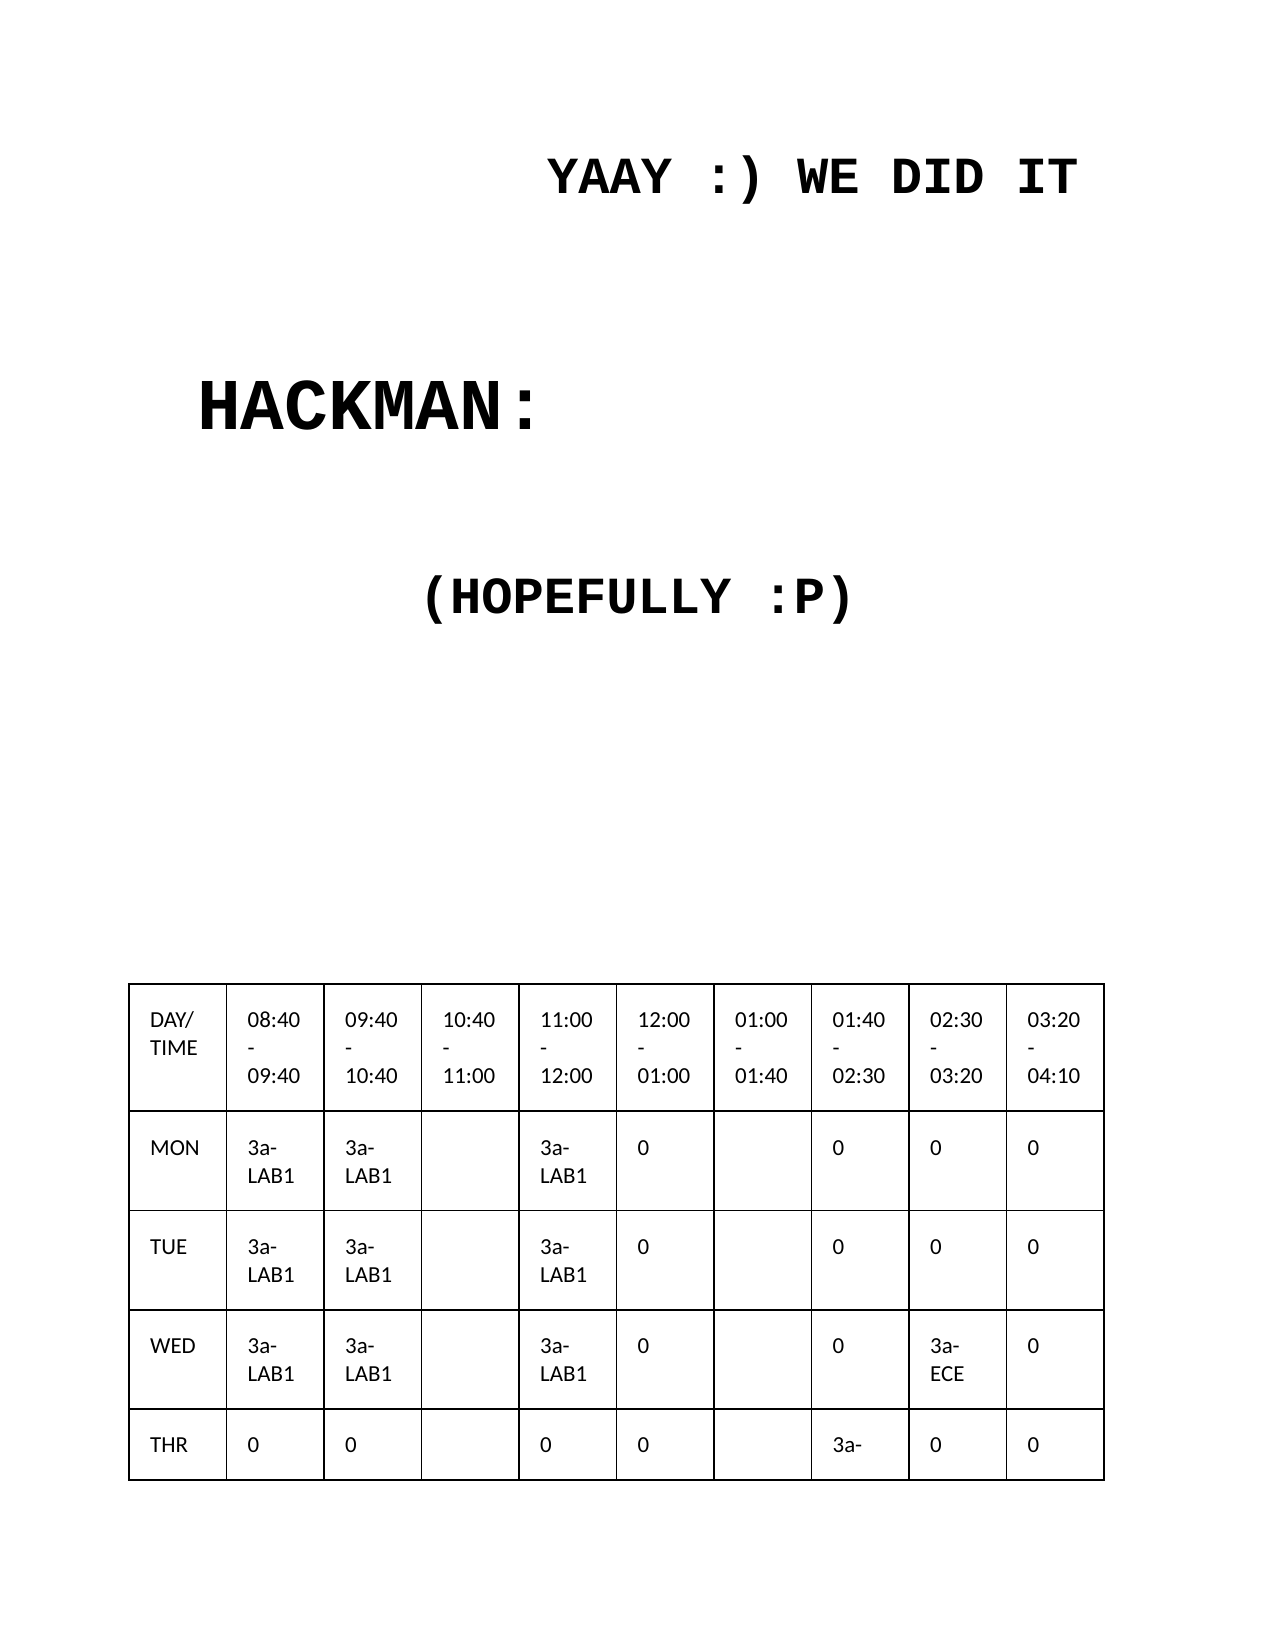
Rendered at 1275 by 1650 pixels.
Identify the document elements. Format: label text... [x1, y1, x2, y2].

table_cell 0 [1007, 1164, 1103, 1308]
table_header 10:40-11:00 [422, 985, 518, 1162]
table_header 03:20-04:10 [1007, 985, 1103, 1162]
table_cell [422, 1164, 518, 1308]
table_header 01:00-01:40 [715, 985, 811, 1162]
table_cell 3a-LAB1 [227, 1164, 323, 1308]
table_header 02:30-03:20 [910, 985, 1006, 1162]
table_cell 0 [812, 1164, 908, 1308]
table_header DAY/TIME [130, 985, 226, 1162]
table_header 01:40-02:30 [812, 985, 908, 1162]
table_cell 0 [617, 1164, 713, 1308]
table_cell [422, 1310, 518, 1453]
table_cell 3a-LAB1 [325, 1310, 421, 1453]
table_cell 3a-LAB1 [227, 1310, 323, 1453]
table_cell 3a-LAB1 [325, 1164, 421, 1308]
text HACKMAN:yaay :) we did it (Hopefully :P) [150, 150, 1125, 983]
table_cell 0 [1007, 1310, 1103, 1453]
table_header 12:00-01:00 [617, 985, 713, 1162]
table_cell 0 [910, 1310, 1006, 1453]
table_cell [715, 1164, 811, 1308]
table_cell [715, 1310, 811, 1453]
table_cell TUE [130, 1310, 226, 1453]
table_cell MON [130, 1164, 226, 1308]
table_cell 0 [617, 1310, 713, 1453]
table_cell 3a-LAB1 [520, 1310, 616, 1453]
table_cell 0 [910, 1164, 1006, 1308]
table_header 08:40-09:40 [227, 985, 323, 1162]
table_header 09:40-10:40 [325, 985, 421, 1162]
table_header 11:00-12:00 [520, 985, 616, 1162]
table_cell 3a-LAB1 [520, 1164, 616, 1308]
table_cell 0 [812, 1310, 908, 1453]
